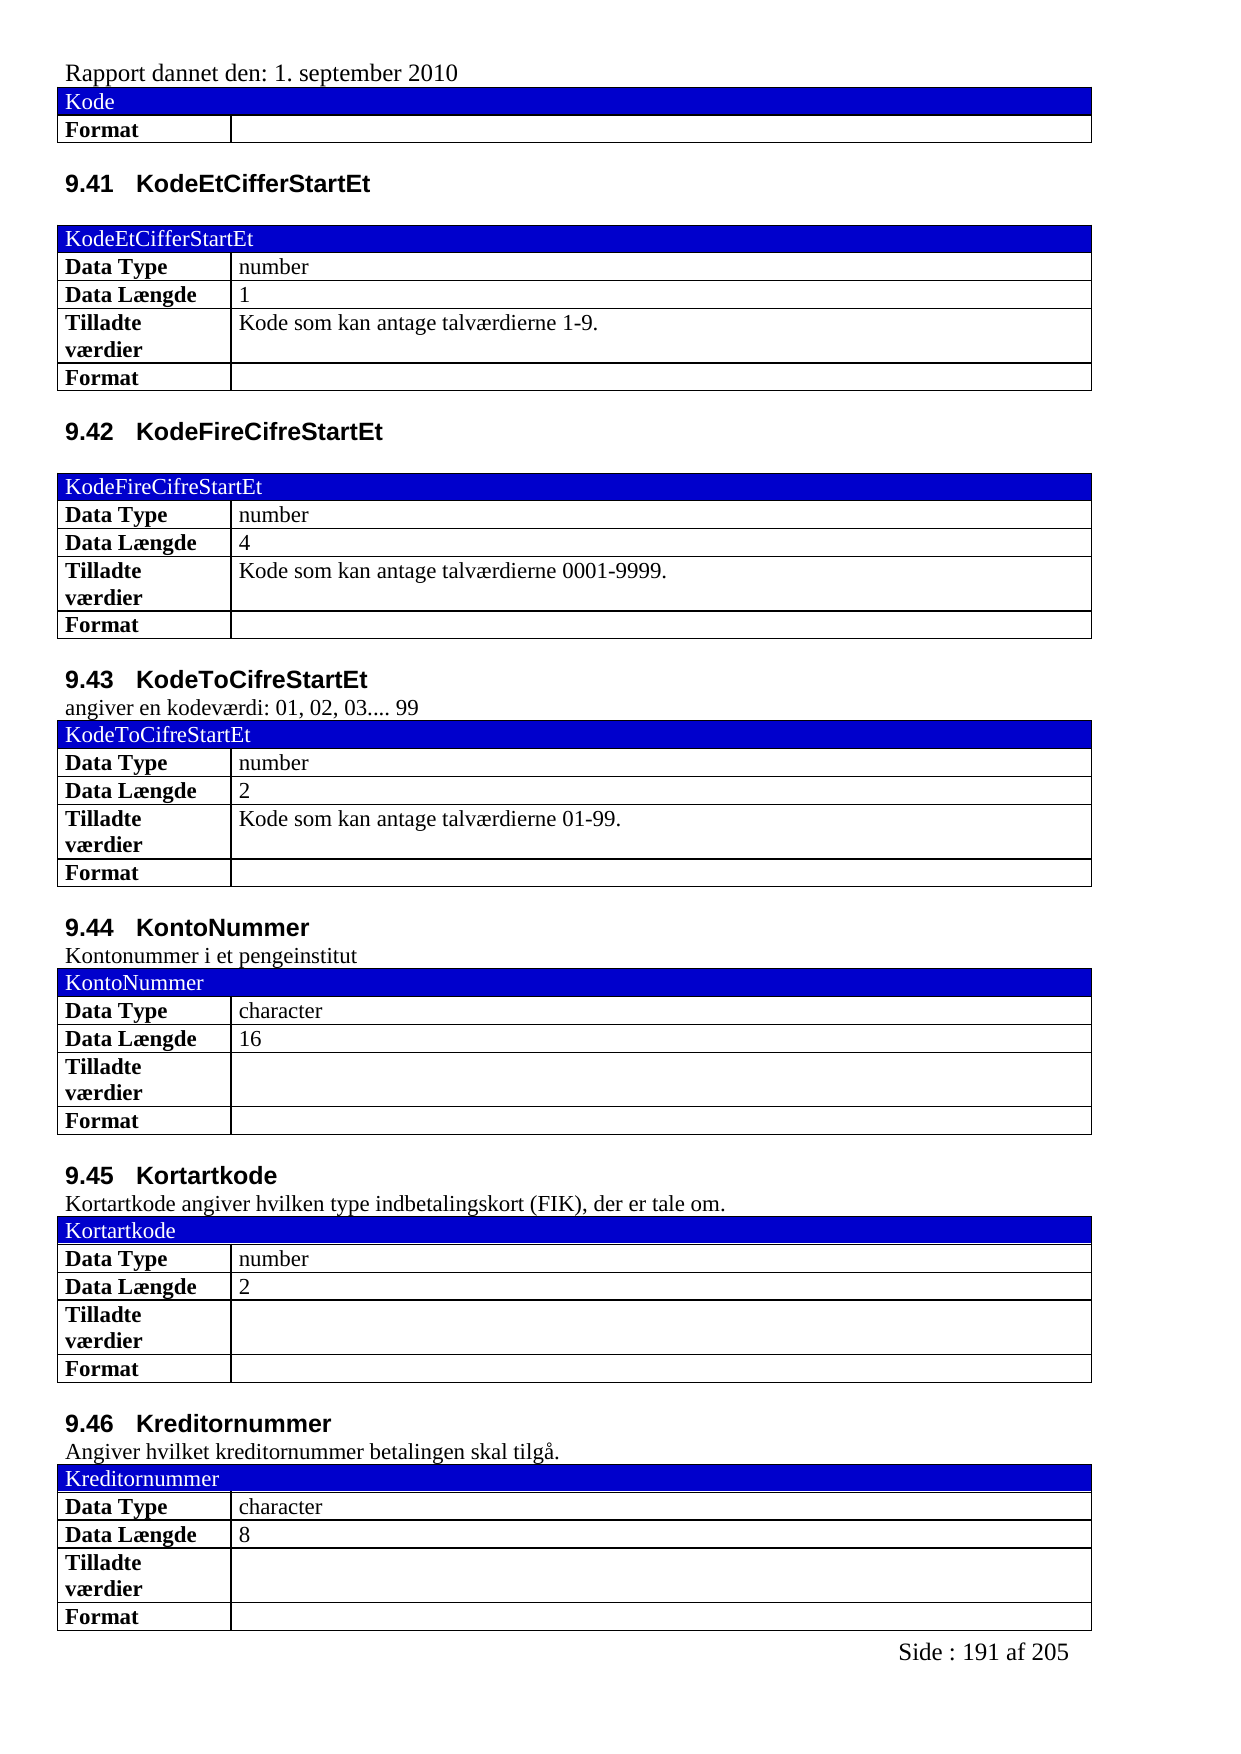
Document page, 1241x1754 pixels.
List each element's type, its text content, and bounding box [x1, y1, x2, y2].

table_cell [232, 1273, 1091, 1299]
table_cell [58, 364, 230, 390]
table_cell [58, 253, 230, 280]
subtitle Kortartkode [65, 1161, 1181, 1190]
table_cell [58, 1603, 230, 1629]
text angiver en kodeværdi: 01, 02, 03.... 99 [65, 694, 1181, 720]
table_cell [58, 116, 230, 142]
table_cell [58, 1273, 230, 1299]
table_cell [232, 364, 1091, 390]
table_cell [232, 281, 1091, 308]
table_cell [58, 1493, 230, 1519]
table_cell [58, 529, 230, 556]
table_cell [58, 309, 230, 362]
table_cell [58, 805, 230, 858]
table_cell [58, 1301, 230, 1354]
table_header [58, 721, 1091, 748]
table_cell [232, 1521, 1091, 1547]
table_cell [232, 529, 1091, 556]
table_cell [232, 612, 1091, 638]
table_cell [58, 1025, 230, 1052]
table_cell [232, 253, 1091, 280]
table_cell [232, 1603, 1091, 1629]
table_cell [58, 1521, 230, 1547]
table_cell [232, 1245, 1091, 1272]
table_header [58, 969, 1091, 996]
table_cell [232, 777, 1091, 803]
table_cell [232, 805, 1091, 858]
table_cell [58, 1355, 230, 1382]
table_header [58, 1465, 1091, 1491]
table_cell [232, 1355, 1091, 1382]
subtitle KodeEtCifferStartEt [65, 169, 1181, 198]
text Angiver hvilket kreditornummer betalingen skal tilgå. [65, 1438, 1181, 1464]
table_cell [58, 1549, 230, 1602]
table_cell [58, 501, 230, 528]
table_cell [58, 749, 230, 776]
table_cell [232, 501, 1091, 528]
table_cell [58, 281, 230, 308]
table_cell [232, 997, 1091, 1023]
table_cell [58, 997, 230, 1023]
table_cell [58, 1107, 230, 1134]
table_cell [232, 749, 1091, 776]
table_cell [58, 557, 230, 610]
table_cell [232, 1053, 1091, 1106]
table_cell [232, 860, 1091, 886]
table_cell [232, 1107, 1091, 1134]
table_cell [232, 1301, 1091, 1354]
text Kontonummer i et pengeinstitut [65, 942, 1181, 968]
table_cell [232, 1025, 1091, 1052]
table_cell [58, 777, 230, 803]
subtitle Kreditornummer [65, 1409, 1181, 1438]
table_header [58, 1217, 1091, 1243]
subtitle KontoNummer [65, 913, 1181, 942]
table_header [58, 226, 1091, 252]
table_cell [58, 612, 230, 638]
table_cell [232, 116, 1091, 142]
text Kortartkode angiver hvilken type indbetalingskort (FIK), der er tale om. [65, 1190, 1181, 1216]
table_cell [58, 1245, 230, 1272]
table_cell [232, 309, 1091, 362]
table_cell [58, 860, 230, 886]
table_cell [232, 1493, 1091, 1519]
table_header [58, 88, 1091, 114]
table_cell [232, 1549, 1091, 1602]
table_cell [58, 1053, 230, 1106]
subtitle KodeToCifreStartEt [65, 665, 1181, 694]
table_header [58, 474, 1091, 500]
subtitle KodeFireCifreStartEt [65, 417, 1181, 446]
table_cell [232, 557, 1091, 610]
